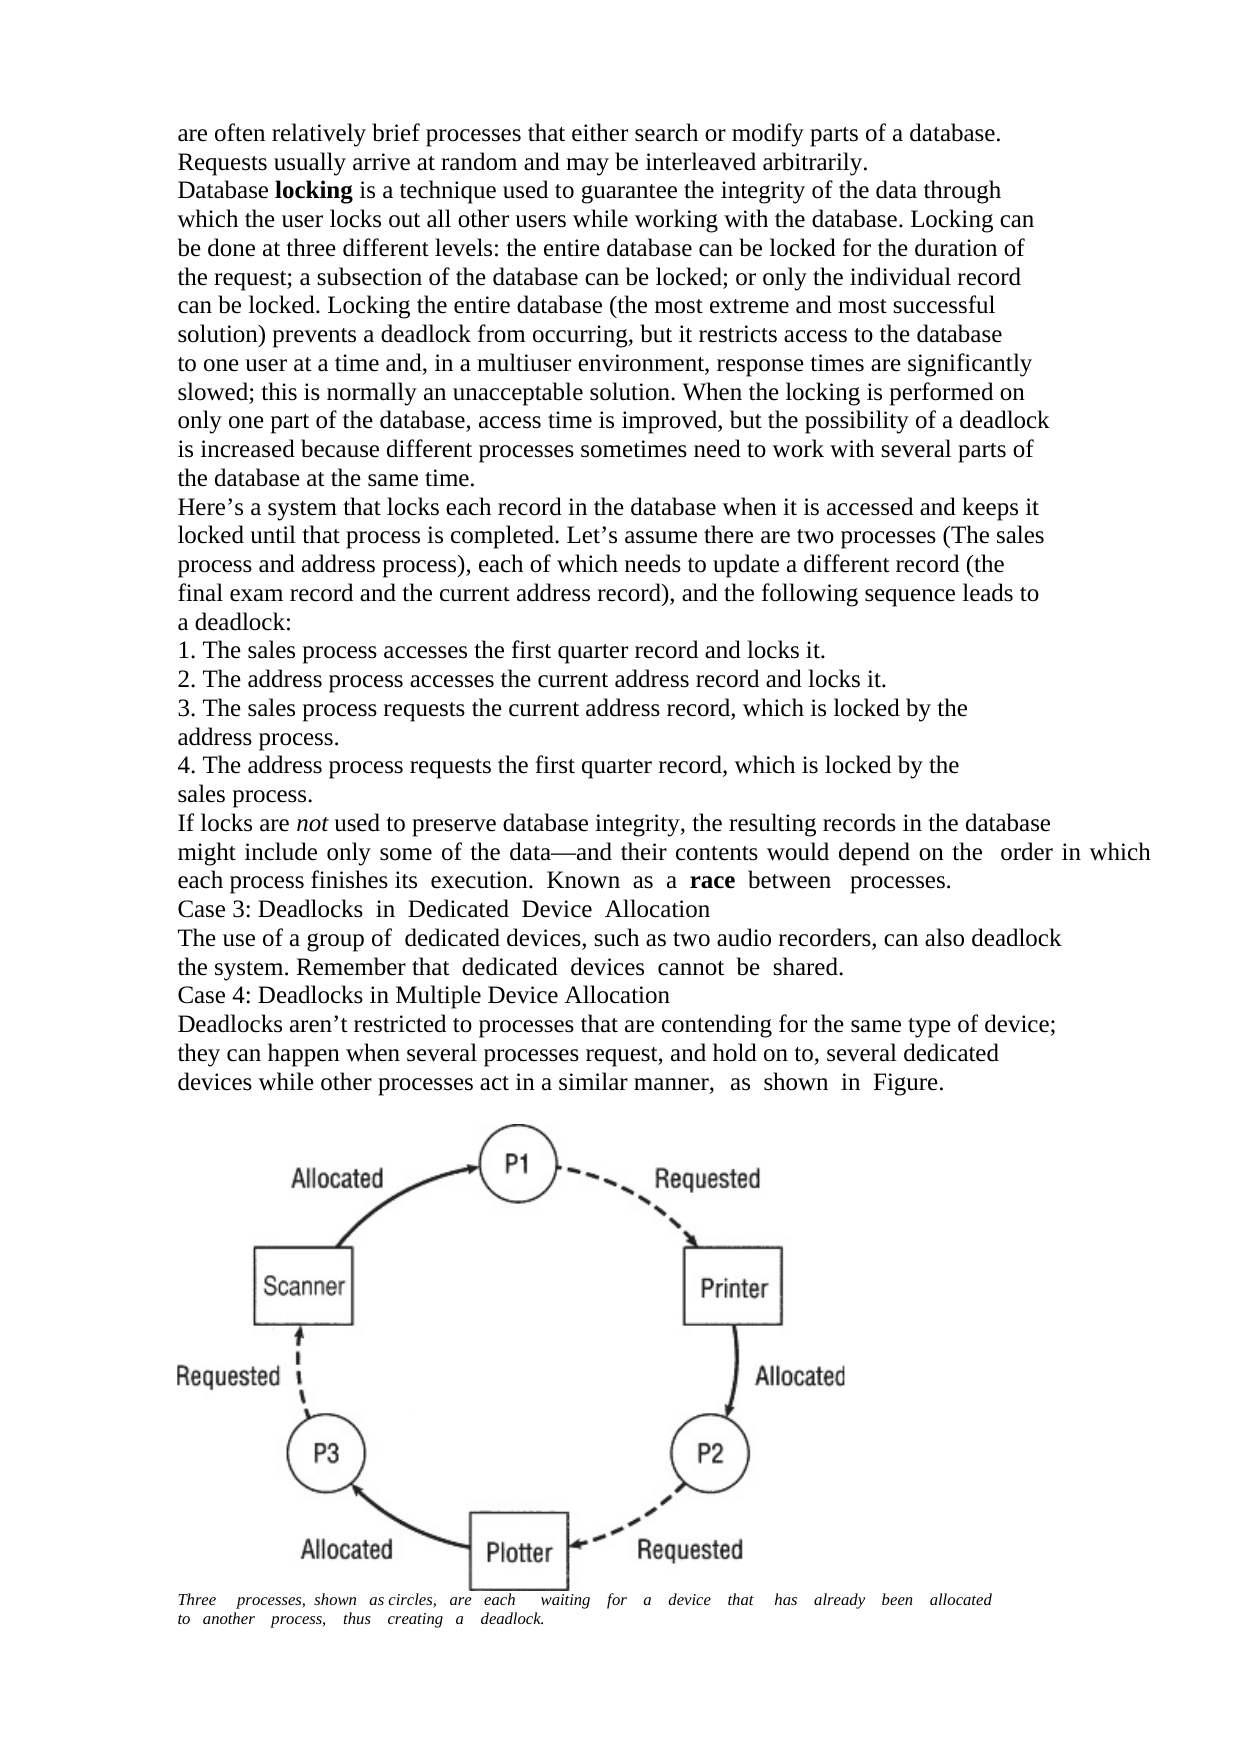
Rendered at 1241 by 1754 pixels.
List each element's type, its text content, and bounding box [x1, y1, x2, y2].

text the request; a subsection of the database can be locked; or only the individual record [177, 262, 1152, 291]
text are often relatively brief processes that either search or modify parts of a database. [177, 118, 1152, 147]
text address process. [177, 722, 1152, 751]
text be done at three different levels: the entire database can be locked for the duration of [177, 233, 1152, 262]
text 1. The sales process accesses the first quarter record and locks it. [177, 636, 1152, 664]
text solution) prevents a deadlock from occurring, but it restricts access to the database [177, 319, 1152, 348]
text Case 3: Deadlocks in Dedicated Device Allocation [177, 894, 1152, 923]
text the system. Remember that dedicated devices cannot be shared. [177, 952, 1152, 981]
text process and address process), each of which needs to update a different record (the [177, 549, 1152, 578]
text to one user at a time and, in a multiuser environment, response times are significantly [177, 348, 1152, 377]
text slowed; this is normally an unacceptable solution. When the locking is performed on [177, 377, 1152, 406]
text 4. The address process requests the first quarter record, which is locked by the [177, 751, 1152, 779]
text can be locked. Locking the entire database (the most extreme and most successful [177, 291, 1152, 319]
text The use of a group of dedicated devices, such as two audio recorders, can also deadlock [177, 923, 1152, 952]
text sales process. [177, 779, 1152, 808]
text the database at the same time. [177, 463, 1152, 492]
text If locks are not used to preserve database integrity, the resulting records in the database [177, 808, 1152, 837]
text might include only some of the data—and their contents would depend on the order in which each process finishes its execution. Known as a race between processes. [177, 837, 1152, 894]
text Database locking is a technique used to guarantee the integrity of the data through [177, 176, 1152, 204]
text is increased because different processes sometimes need to work with several parts of [177, 434, 1152, 463]
text Three processes, shown as circles, are each waiting for a device that has already been allocated [177, 1590, 1152, 1609]
text 2. The address process accesses the current address record and locks it. [177, 664, 1152, 693]
text locked until that process is completed. Let’s assume there are two processes (The sales [177, 521, 1152, 549]
text Case 4: Deadlocks in Multiple Device Allocation [177, 981, 1152, 1009]
text Deadlocks aren’t restricted to processes that are contending for the same type of device; [177, 1009, 1152, 1038]
text 3. The sales process requests the current address record, which is locked by the [177, 693, 1152, 722]
text only one part of the database, access time is improved, but the possibility of a deadlock [177, 406, 1152, 434]
text Requests usually arrive at random and may be interleaved arbitrarily. [177, 147, 1152, 176]
text devices while other processes act in a similar manner, as shown in Figure. [177, 1067, 1152, 1096]
text which the user locks out all other users while working with the database. Locking can [177, 204, 1152, 233]
text a deadlock: [177, 607, 1152, 636]
text final exam record and the current address record), and the following sequence leads to [177, 578, 1152, 607]
text they can happen when several processes request, and hold on to, several dedicated [177, 1038, 1152, 1067]
text Here’s a system that locks each record in the database when it is accessed and keeps it [177, 492, 1152, 521]
text to another process, thus creating a deadlock. [177, 1609, 1152, 1628]
